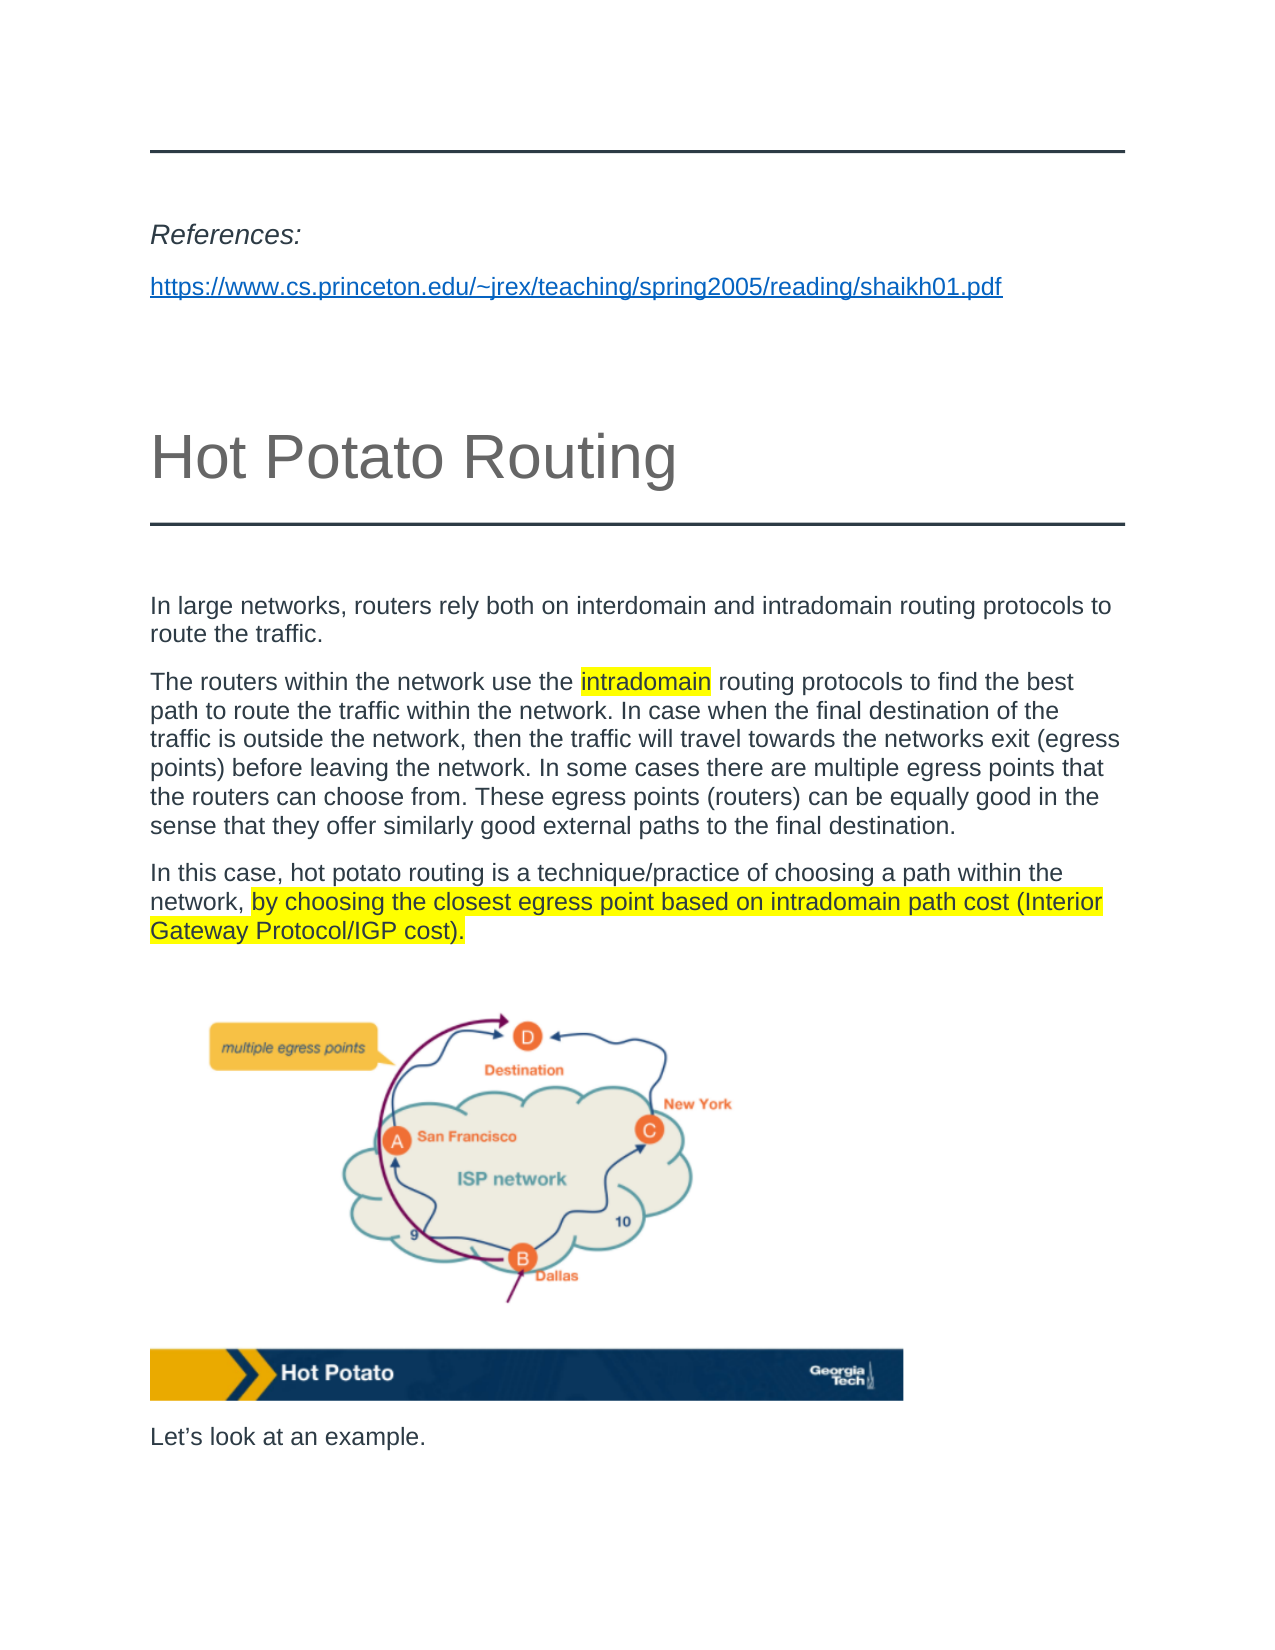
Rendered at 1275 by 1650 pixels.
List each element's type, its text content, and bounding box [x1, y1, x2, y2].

text The routers within the network use the intradomain routing protocols to find the best path to route the traffic within the network. In case when the final destination of the traffic is outside the network, then the traffic will travel towards the networks exit (egress points) before leaving the network. In some cases there are multiple egress points that the routers can choose from. These egress points (routers) can be equally good in the sense that they offer similarly good external paths to the final destination. [150, 667, 1125, 839]
subtitle Hot Potato Routing [150, 419, 1125, 491]
text Let’s look at an example. [150, 1422, 1125, 1451]
text In large networks, routers rely both on interdomain and intradomain routing protocols to route the traffic. [150, 591, 1125, 648]
text In this case, hot potato routing is a technique/practice of choosing a path within the network, by choosing the closest egress point based on intradomain path cost (Interior Gateway Protocol/IGP cost). [150, 858, 1125, 944]
text https://www.cs.princeton.edu/~jrex/teaching/spring2005/reading/shaikh01.pdf [150, 272, 1125, 300]
picture [150, 963, 904, 1402]
subtitle References: [150, 218, 1125, 250]
